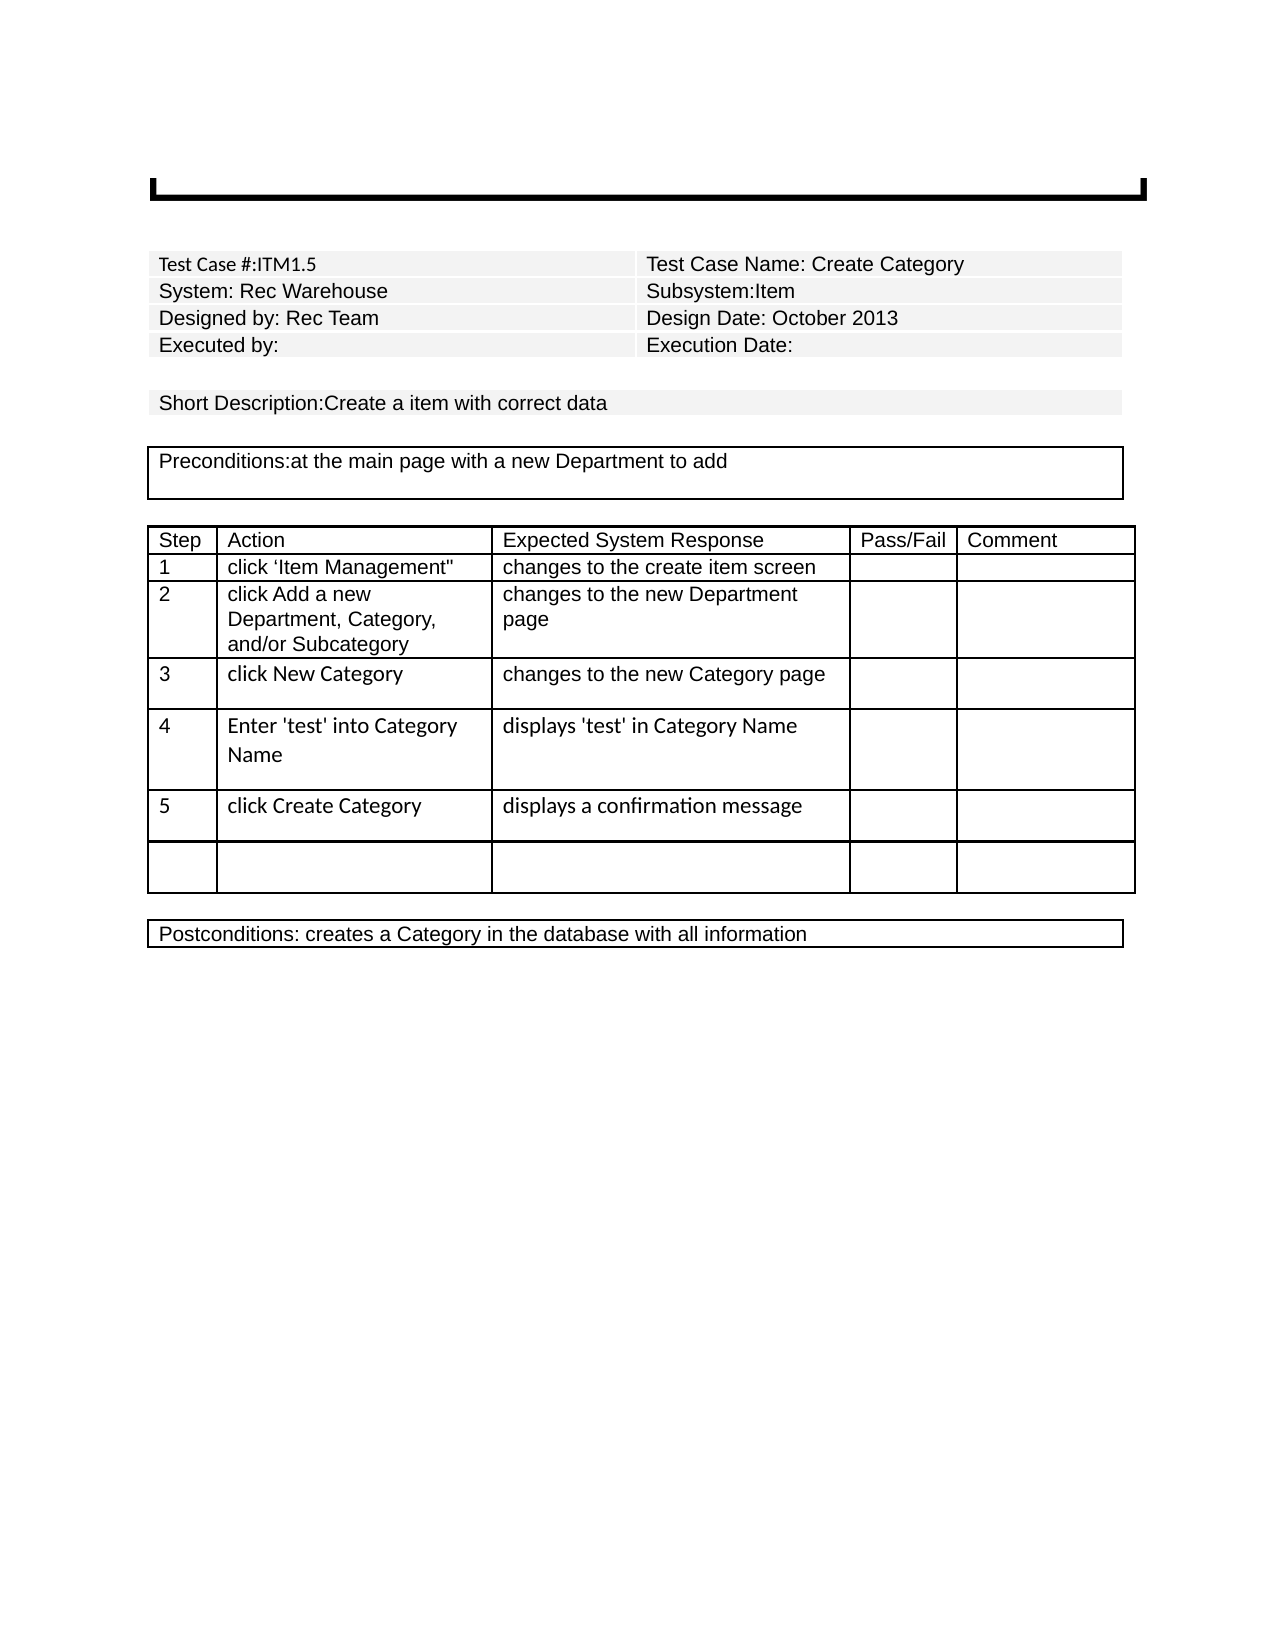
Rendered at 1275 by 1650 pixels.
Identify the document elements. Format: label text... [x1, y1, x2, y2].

table_header Short Description:Create a item with correct data [149, 390, 1122, 415]
table_cell [958, 659, 1134, 708]
table_cell [493, 843, 849, 892]
table_cell changes to the new Category page [493, 659, 849, 708]
table_cell Subsystem:Item [637, 278, 1122, 303]
table_header Postconditions: creates a Category in the database with all information [149, 921, 1122, 946]
table_cell click ‘Item Management" [218, 555, 491, 579]
table_header Expected System Response [493, 528, 849, 552]
table_cell [218, 843, 491, 892]
table_cell Enter 'test' into Category Name [218, 710, 491, 789]
table_cell changes to the new Department page [493, 582, 849, 657]
table_cell displays 'test' in Category Name [493, 710, 849, 789]
table_cell 1 [149, 555, 216, 579]
table_cell Execution Date: [637, 333, 1122, 357]
table_cell Designed by: Rec Team [149, 305, 635, 330]
table_cell [958, 791, 1134, 840]
table_header Test Case Name: Create Category [637, 251, 1122, 276]
table_cell [149, 843, 216, 892]
table_header Step [149, 528, 216, 552]
table_header Pass/Fail [851, 528, 956, 552]
table_cell 2 [149, 582, 216, 657]
table_cell click New Category [218, 659, 491, 708]
table_cell System: Rec Warehouse [149, 278, 635, 303]
table_cell [958, 710, 1134, 789]
table_cell [958, 582, 1134, 657]
table_cell [851, 791, 956, 840]
table_cell [851, 659, 956, 708]
table_cell 5 [149, 791, 216, 840]
table_header Preconditions:at the main page with a new Department to add [149, 448, 1122, 498]
table_cell changes to the create item screen [493, 555, 849, 579]
table_cell [958, 555, 1134, 579]
table_cell Executed by: [149, 333, 635, 357]
table_cell [851, 710, 956, 789]
table_cell Design Date: October 2013 [637, 305, 1122, 330]
table_cell [958, 843, 1134, 892]
table_cell 4 [149, 710, 216, 789]
table_cell [851, 843, 956, 892]
table_header Test Case #:ITM1.5 [149, 251, 635, 276]
table_cell [851, 582, 956, 657]
table_cell [851, 555, 956, 579]
table_cell click Create Category [218, 791, 491, 840]
table_cell click Add a new Department, Category, and/or Subcategory [218, 582, 491, 657]
table_cell displays a confirmation message [493, 791, 849, 840]
table_header Comment [958, 528, 1134, 552]
table_header Action [218, 528, 491, 552]
table_cell 3 [149, 659, 216, 708]
